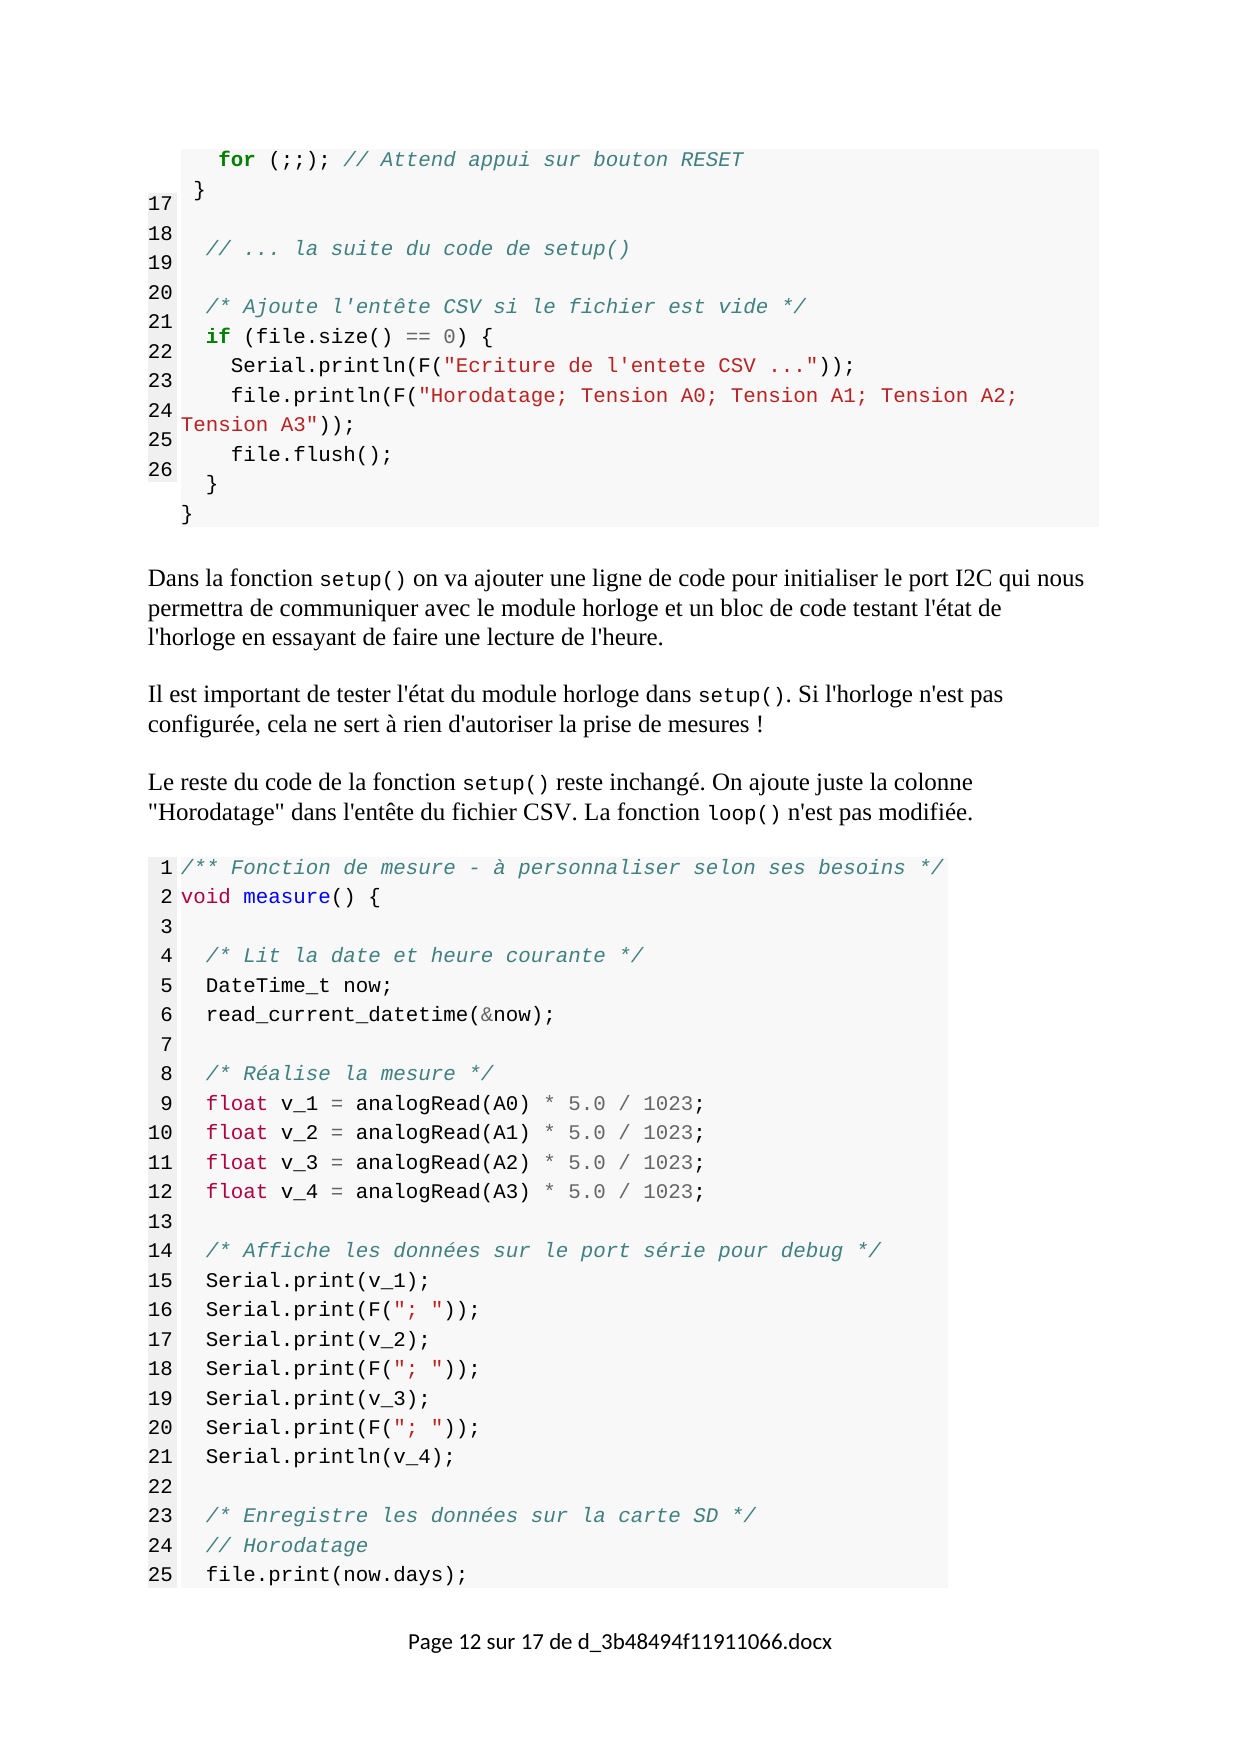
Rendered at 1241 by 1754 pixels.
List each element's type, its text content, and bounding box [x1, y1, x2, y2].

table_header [146, 855, 179, 1596]
text Dans la fonction setup() on va ajouter une ligne de code pour initialiser le port I2C qui nous permettra de communiquer avec le module horloge et un bloc de code testant l'état de l'horloge en essayant de faire une lecture de l'heure. [148, 563, 1093, 650]
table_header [146, 148, 179, 534]
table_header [179, 148, 1100, 534]
text Il est important de tester l'état du module horloge dans setup(). Si l'horloge n'est pas configurée, cela ne sert à rien d'autoriser la prise de mesures ! [148, 679, 1093, 738]
text Le reste du code de la fonction setup() reste inchangé. On ajoute juste la colonne "Horodatage" dans l'entête du fichier CSV. La fonction loop() n'est pas modifiée. [148, 767, 1093, 826]
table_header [179, 855, 949, 1596]
